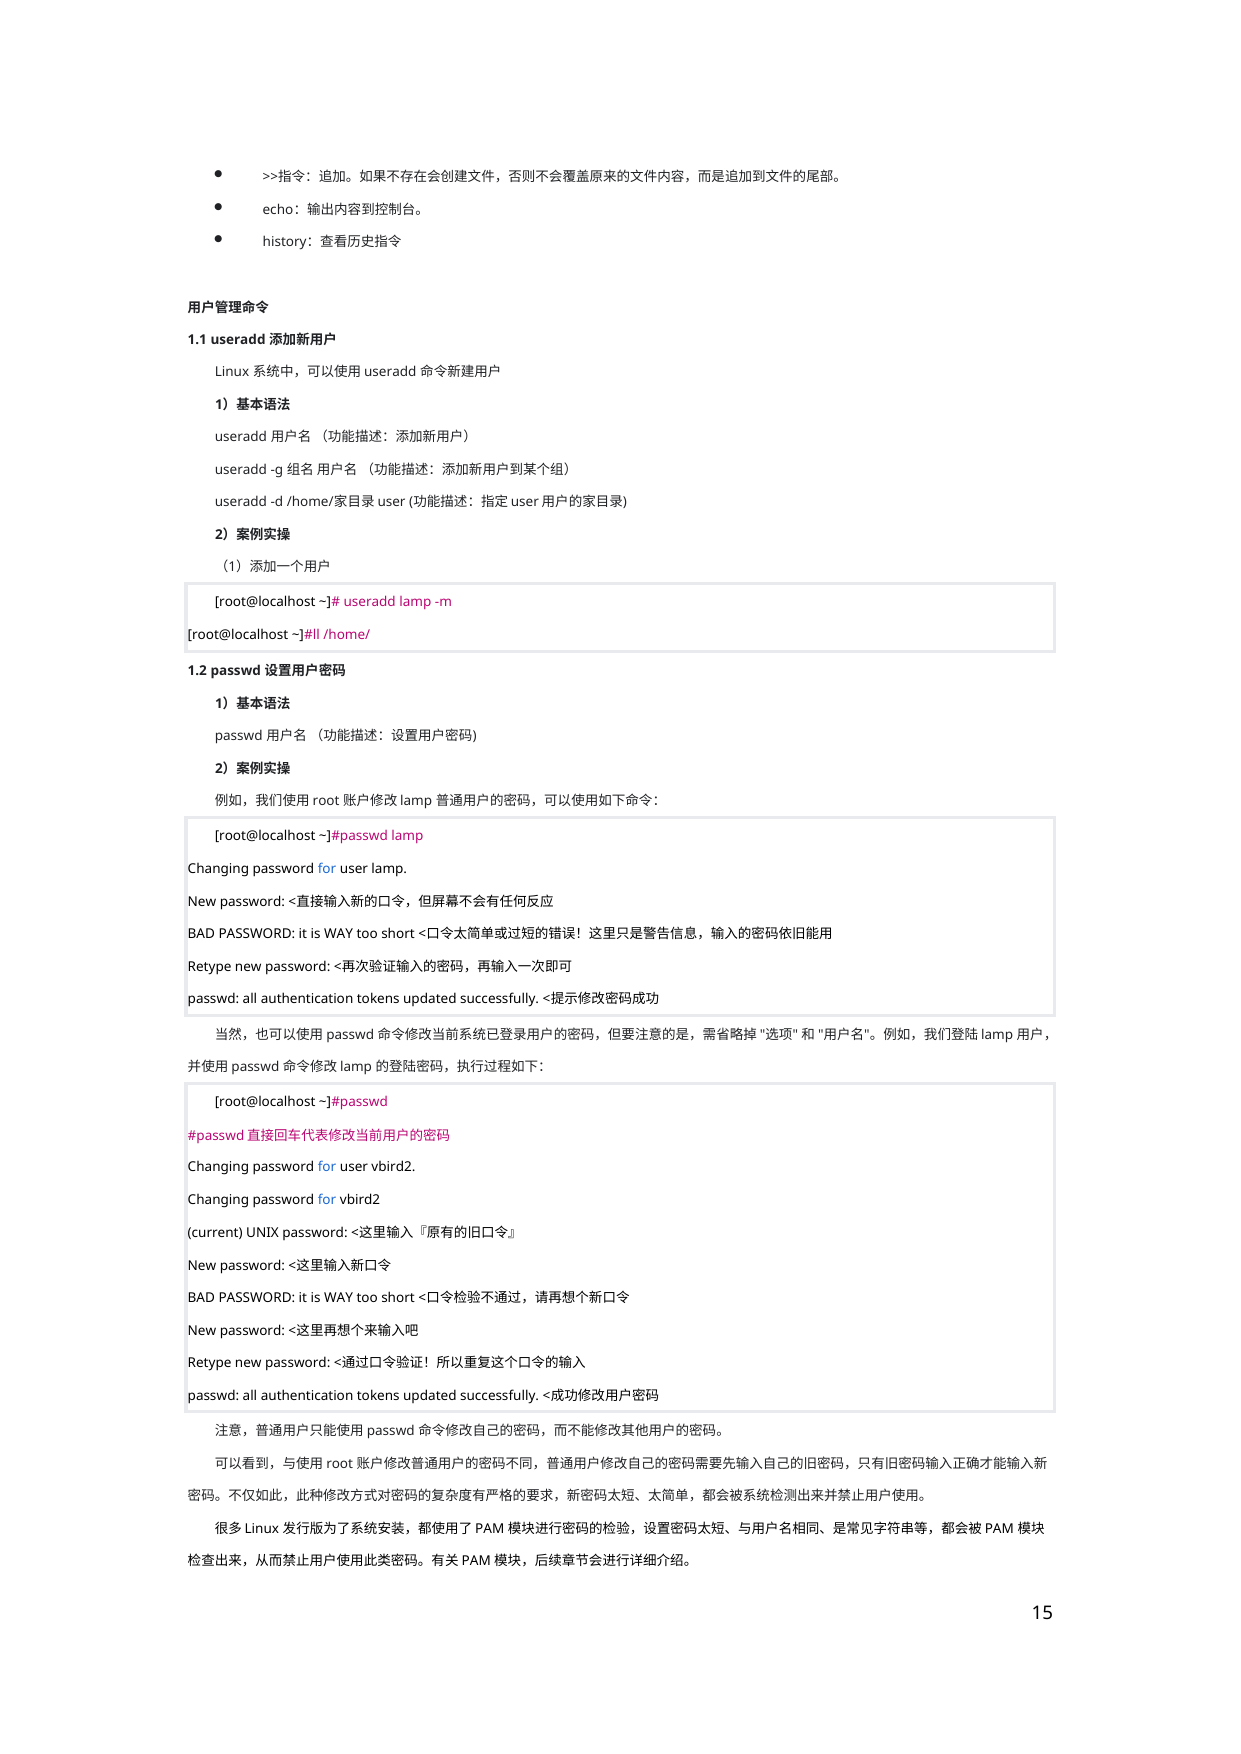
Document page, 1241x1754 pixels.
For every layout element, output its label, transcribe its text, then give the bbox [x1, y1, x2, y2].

text 2）案例实操 [187, 751, 1053, 783]
text 例如，我们使用 root 账户修改 lamp 普通用户的密码，可以使用如下命令： [187, 783, 1053, 816]
text useradd -g 组名 用户名 （功能描述：添加新用户到某个组） [187, 452, 1053, 485]
subtitle 1.1 useradd 添加新用户 [187, 322, 1053, 355]
text useradd 用户名 （功能描述：添加新用户） [187, 420, 1053, 452]
text 注意，普通用户只能使用 passwd 命令修改自己的密码，而不能修改其他用户的密码。 [187, 1413, 1053, 1446]
text 很多Linux 发行版为了系统安装，都使用了 PAM 模块进行密码的检验，设置密码太短、与用户名相同、是常见字符串等，都会被 PAM 模块检查出来，从而禁止用户使用此类密码。有关 PAM 模块，后续章节会进行详细介绍。 [187, 1511, 1053, 1576]
text 当然，也可以使用 passwd 命令修改当前系统已登录用户的密码，但要注意的是，需省略掉 "选项" 和 "用户名"。例如，我们登陆 lamp 用户，并使用 passwd 命令修改 lamp 的登陆密码，执行过程如下： [187, 1017, 1053, 1082]
text [root@localhost ~]# useradd lamp -m [root@localhost ~]#ll /home/ [188, 585, 1053, 650]
text [root@localhost ~]#passwd #passwd直接回车代表修改当前用户的密码 Changing password for user vbird2. Changing password for vbird2 (current) UNIX password: <这里输入『原有的旧口令』 New password: <这里输入新口令 BAD PASSWORD: it is WAY too short <口令检验不通过，请再想个新口令 New password: <这里再想个来输入吧 Retype new password: <通过口令验证！所以重复这个口令的输入 passwd: all authentication tokens updated successfully. <成功修改用户密码 [188, 1085, 1053, 1410]
list >>指令：追加。如果不存在会创建文件，否则不会覆盖原来的文件内容，而是追加到文件的尾部。 [187, 160, 1053, 192]
list history：查看历史指令 [187, 225, 1053, 257]
text 1）基本语法 [187, 387, 1053, 420]
text 2）案例实操 [187, 517, 1053, 550]
text Linux 系统中，可以使用 useradd 命令新建用户 [187, 355, 1053, 387]
list echo：输出内容到控制台。 [187, 192, 1053, 225]
text （1）添加一个用户 [187, 550, 1053, 582]
text 可以看到，与使用 root 账户修改普通用户的密码不同，普通用户修改自己的密码需要先输入自己的旧密码，只有旧密码输入正确才能输入新密码。不仅如此，此种修改方式对密码的复杂度有严格的要求，新密码太短、太简单，都会被系统检测出来并禁止用户使用。 [187, 1446, 1053, 1511]
text passwd 用户名 （功能描述：设置用户密码) [187, 718, 1053, 751]
subtitle 用户管理命令 [187, 290, 1053, 322]
subtitle 1.2 passwd 设置用户密码 [187, 653, 1053, 686]
text [root@localhost ~]#passwd lamp Changing password for user lamp. New password: <直接输入新的口令，但屏幕不会有任何反应 BAD PASSWORD: it is WAY too short <口令太简单或过短的错误！这里只是警告信息，输入的密码依旧能用 Retype new password: <再次验证输入的密码，再输入一次即可 passwd: all authentication tokens updated successfully. <提示修改密码成功 [188, 819, 1053, 1014]
text 1）基本语法 [187, 686, 1053, 718]
text useradd -d /home/家目录 user (功能描述：指定user用户的家目录) [187, 485, 1053, 517]
